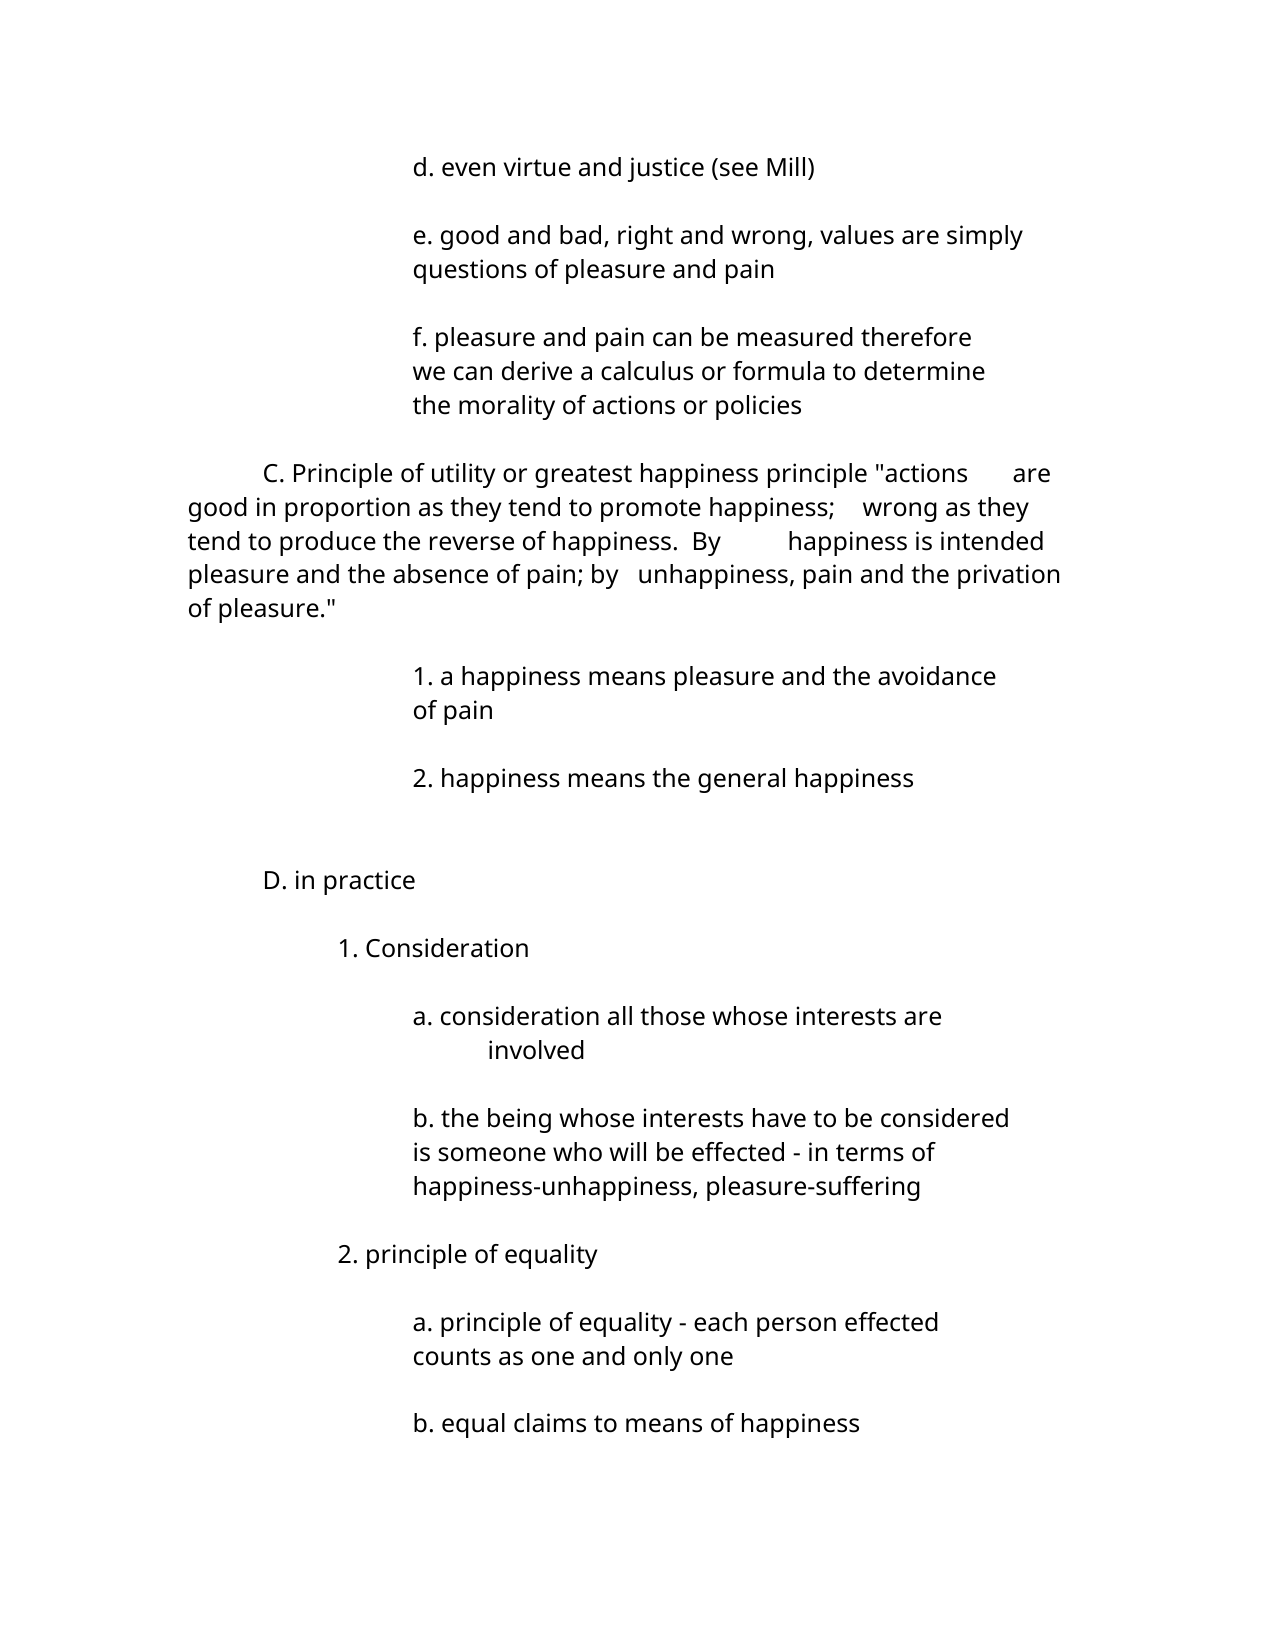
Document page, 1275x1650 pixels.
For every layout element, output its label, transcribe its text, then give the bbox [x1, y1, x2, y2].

text is someone who will be effected - in terms of [187, 1135, 1087, 1169]
text happiness-unhappiness, pleasure-suffering [187, 1169, 1087, 1203]
text 1. Consideration [187, 931, 1087, 965]
text a. principle of equality - each person effected counts as one and only one [187, 1304, 1087, 1372]
text a. consideration all those whose interests are involved [187, 999, 1087, 1067]
text 1. a happiness means pleasure and the avoidance [187, 659, 1087, 693]
text b. the being whose interests have to be considered [187, 1101, 1087, 1135]
text 2. happiness means the general happiness [187, 761, 1087, 795]
text D. in practice [187, 863, 1087, 897]
text of pain [187, 693, 1087, 727]
text the morality of actions or policies [187, 388, 1087, 422]
text we can derive a calculus or formula to determine [187, 354, 1087, 388]
text e. good and bad, right and wrong, values are simply [187, 218, 1087, 252]
text b. equal claims to means of happiness [187, 1406, 1087, 1440]
text f. pleasure and pain can be measured therefore [187, 320, 1087, 354]
text questions of pleasure and pain [187, 252, 1087, 286]
text d. even virtue and justice (see Mill) [187, 150, 1087, 184]
text C. Principle of utility or greatest happiness principle "actions are good in proportion as they tend to promote happiness; wrong as they tend to produce the reverse of happiness. By happiness is intended pleasure and the absence of pain; by unhappiness, pain and the privation of pleasure." [187, 456, 1087, 625]
text 2. principle of equality [187, 1237, 1087, 1271]
